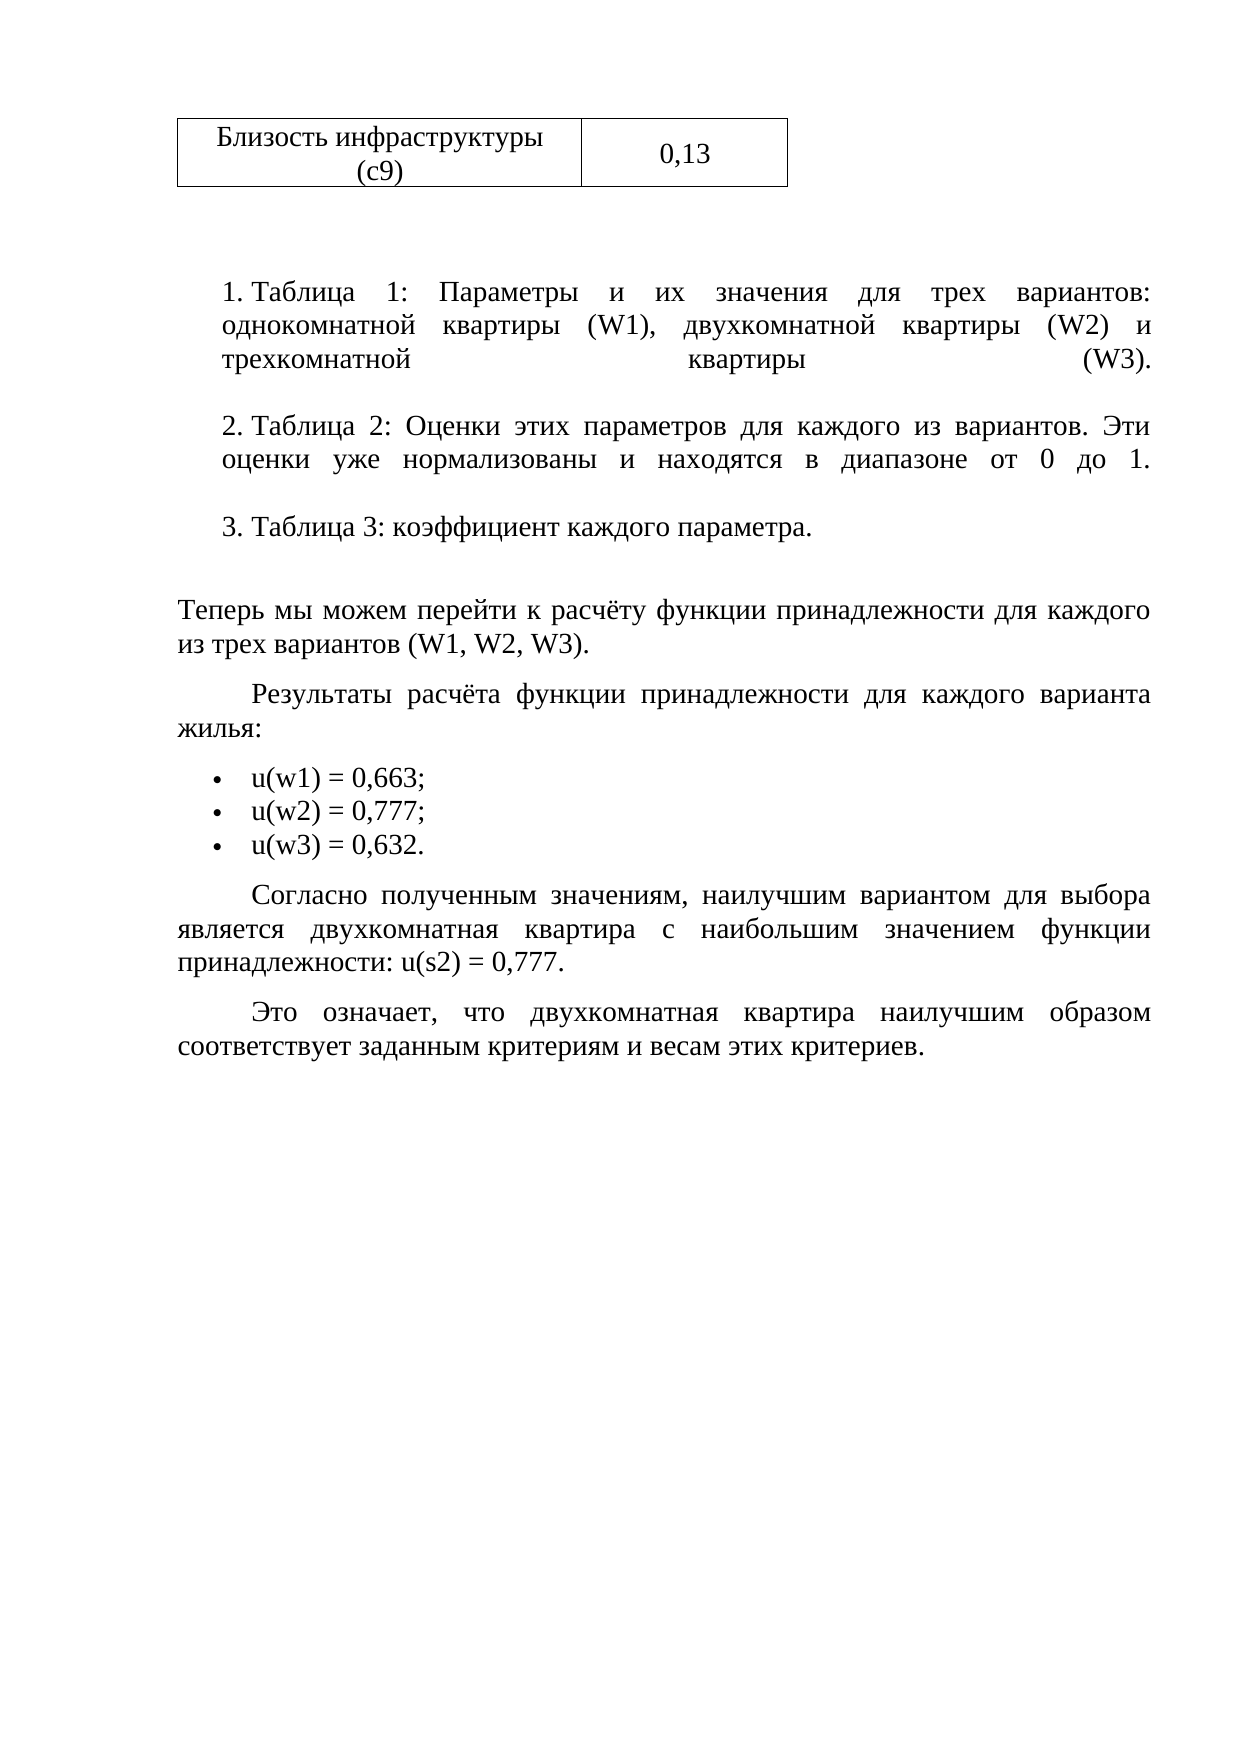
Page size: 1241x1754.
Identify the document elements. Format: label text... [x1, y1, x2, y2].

list u(w1) = 0,663; [213, 760, 1152, 793]
table_cell Близость инфраструктуры (с9) [178, 119, 581, 186]
list u(w3) = 0,632. [213, 827, 1152, 861]
text Результаты расчёта функции принадлежности для каждого варианта жилья: [177, 676, 1152, 743]
text Теперь мы можем перейти к расчёту функции принадлежности для каждого из трех вариантов (W1, W2, W3). [177, 559, 1152, 659]
text Согласно полученным значениям, наилучшим вариантом для выбора является двухкомнатная квартира с наибольшим значением функции принадлежности: u(s2) = 0,777. [177, 877, 1152, 978]
table_cell 0,13 [582, 119, 787, 186]
text 1. Таблица 1: Параметры и их значения для трех вариантов: однокомнатной квартиры (W1), двухкомнатной квартиры (W2) и трехкомнатной квартиры (W3). 2. Таблица 2: Оценки этих параметров для каждого из вариантов. Эти оценки уже нормализованы и находятся в диапазоне от 0 до 1. 3. Таблица 3: коэффициент каждого параметра. [222, 274, 1152, 542]
text Это означает, что двухкомнатная квартира наилучшим образом соответствует заданным критериям и весам этих критериев. [177, 994, 1152, 1062]
list u(w2) = 0,777; [213, 793, 1152, 827]
